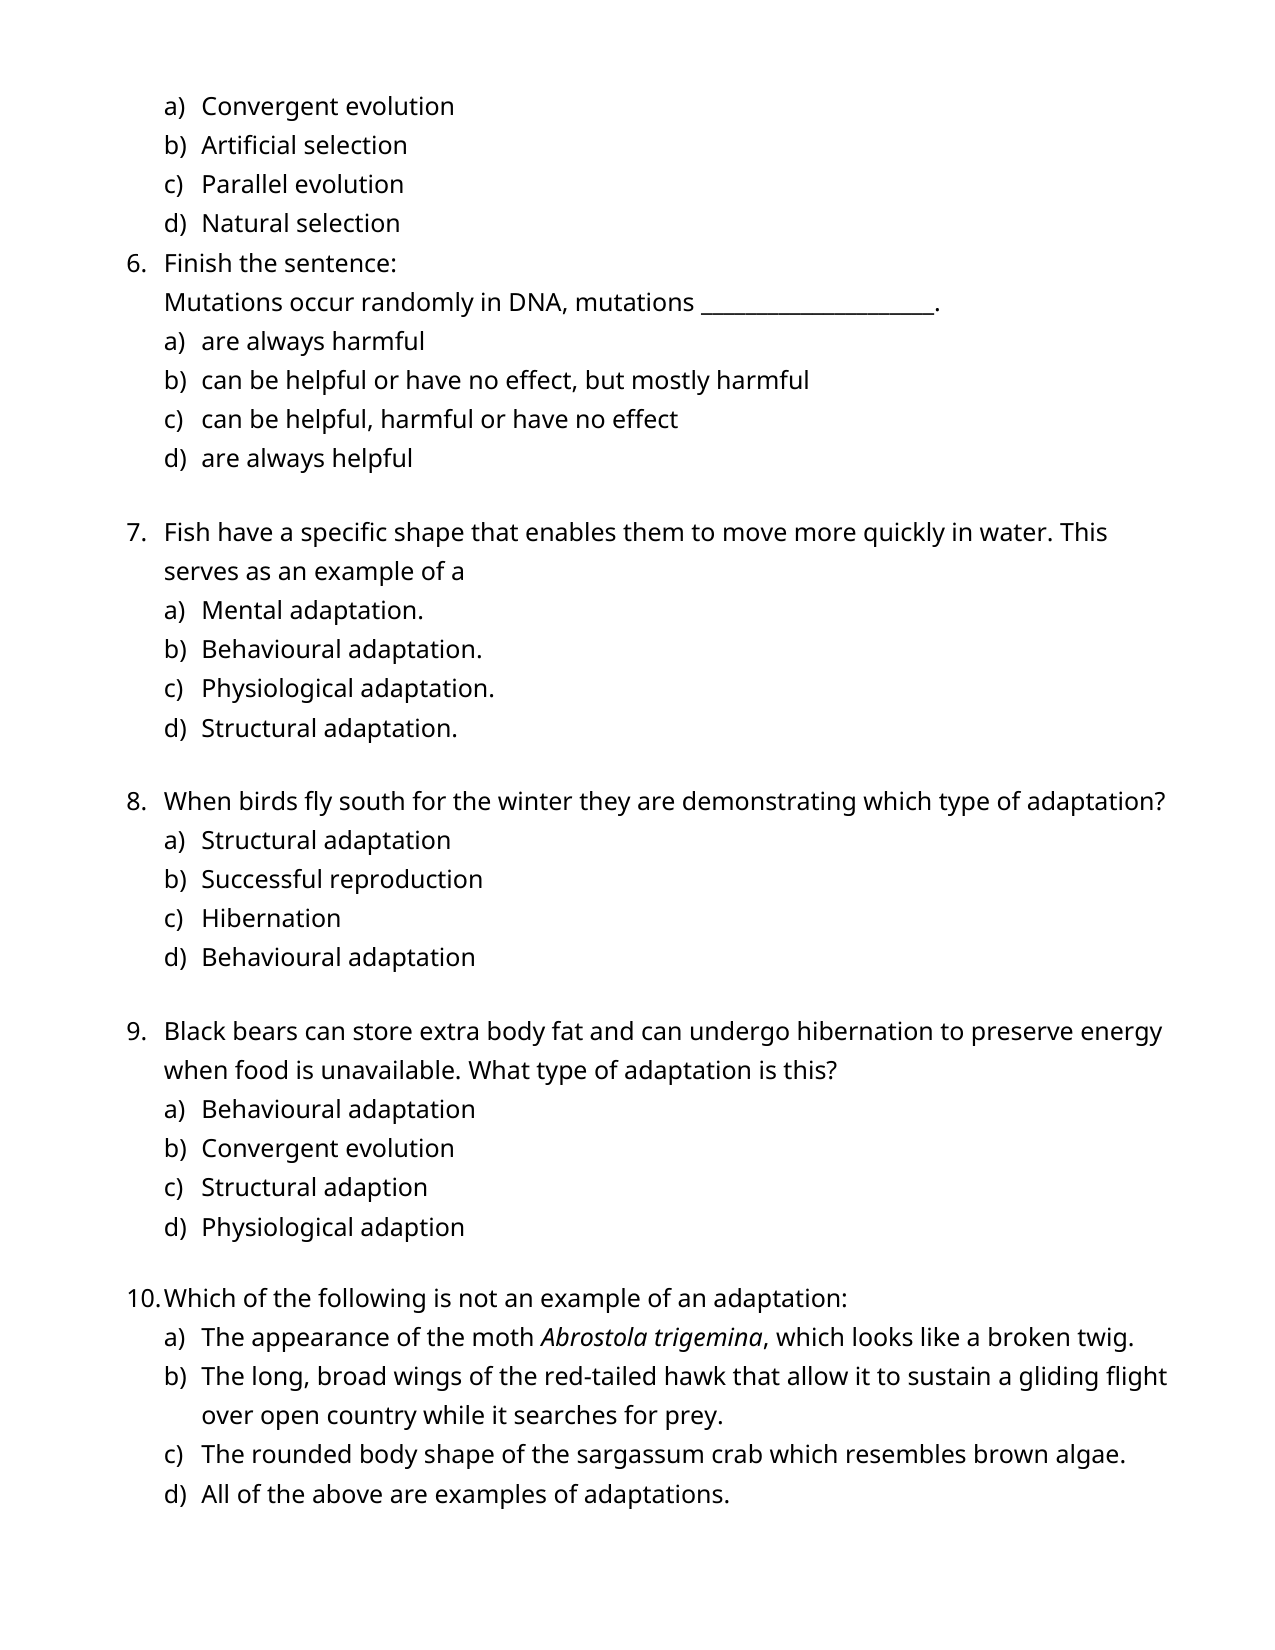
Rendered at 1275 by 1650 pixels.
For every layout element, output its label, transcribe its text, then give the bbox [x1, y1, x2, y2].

list Convergent evolution [164, 89, 1186, 123]
list All of the above are examples of adaptations. [164, 1476, 1186, 1510]
list Natural selection [164, 206, 1186, 240]
list Behavioural adaptation. [164, 632, 1186, 666]
list Physiological adaptation. [164, 671, 1186, 705]
list Mental adaptation. [164, 593, 1186, 627]
list The rounded body shape of the sargassum crab which resembles brown algae. [164, 1437, 1186, 1471]
list When birds fly south for the winter they are demonstrating which type of adaptation? [126, 783, 1186, 817]
list Behavioural adaptation [164, 1092, 1186, 1126]
list Artificial selection [164, 128, 1186, 162]
list Behavioural adaptation [164, 940, 1186, 974]
list Hibernation [164, 901, 1186, 935]
list The appearance of the moth Abrostola trigemina, which looks like a broken twig. [164, 1320, 1186, 1354]
list can be helpful or have no effect, but mostly harmful [164, 363, 1186, 397]
list Finish the sentence: Mutations occur randomly in DNA, mutations _____________________. [126, 245, 1186, 318]
list Parallel evolution [164, 167, 1186, 201]
list are always helpful [164, 441, 1186, 475]
list Fish have a specific shape that enables them to move more quickly in water. This serves as an example of a [126, 514, 1186, 588]
list Which of the following is not an example of an adaptation: [126, 1281, 1186, 1314]
list Structural adaption [164, 1170, 1186, 1204]
list Structural adaptation. [164, 710, 1186, 744]
list Black bears can store extra body fat and can undergo hibernation to preserve energy when food is unavailable. What type of adaptation is this? [126, 1013, 1186, 1087]
list can be helpful, harmful or have no effect [164, 402, 1186, 436]
list Successful reproduction [164, 862, 1186, 896]
list Structural adaptation [164, 823, 1186, 857]
list Convergent evolution [164, 1131, 1186, 1165]
list Physiological adaption [164, 1209, 1186, 1276]
list The long, broad wings of the red-tailed hawk that allow it to sustain a gliding flight over open country while it searches for prey. [164, 1359, 1186, 1432]
list are always harmful [164, 324, 1186, 358]
